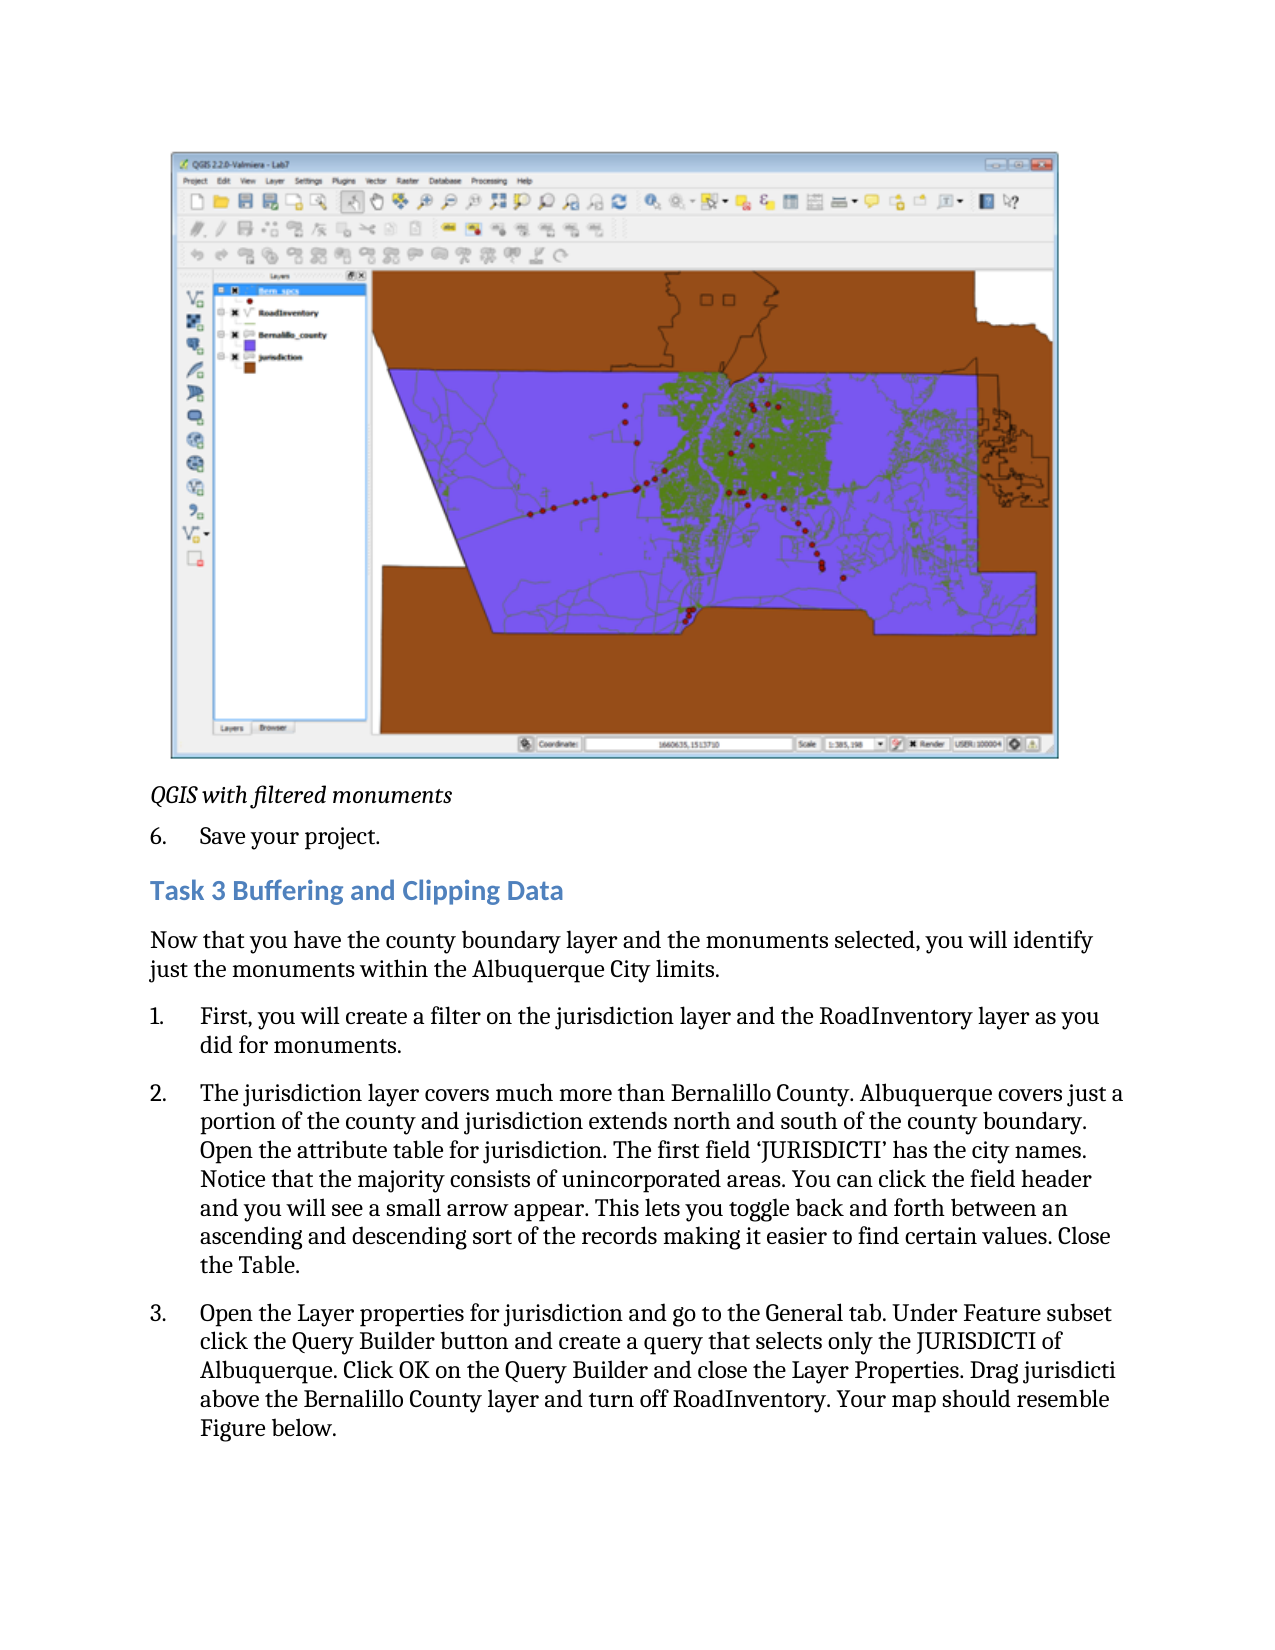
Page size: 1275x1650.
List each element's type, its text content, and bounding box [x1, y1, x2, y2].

text QGIS with filtered monuments [150, 781, 1125, 809]
list First, you will create a filter on the jurisdiction layer and the RoadInventory layer as you did for monuments. [150, 1002, 1125, 1060]
list Open the Layer properties for jurisdiction and go to the General tab. Under Feature subset click the Query Builder button and create a query that selects only the JURISDICTI of Albuquerque. Click OK on the Query Builder and close the Layer Properties. Drag jurisdicti above the Bernalillo County layer and turn off RoadInventory. Your map should resemble Figure below. [150, 1298, 1125, 1442]
subtitle Task 3 Buffering and Clipping Data [150, 872, 1125, 907]
list The jurisdiction layer covers much more than Bernalillo County. Albuquerque covers just a portion of the county and jurisdiction extends north and south of the county boundary. Open the attribute table for jurisdiction. The first field ‘JURISDICTI’ has the city names. Notice that the majority consists of unincorporated areas. You can click the field header and you will see a small arrow appear. This lets you toggle back and forth between an ascending and descending sort of the records making it easier to find certain values. Close the Table. [150, 1078, 1125, 1280]
picture [168, 150, 1062, 762]
list Save your project. [150, 822, 1125, 851]
text Now that you have the county boundary layer and the monuments selected, you will identify just the monuments within the Albuquerque City limits. [150, 926, 1125, 983]
